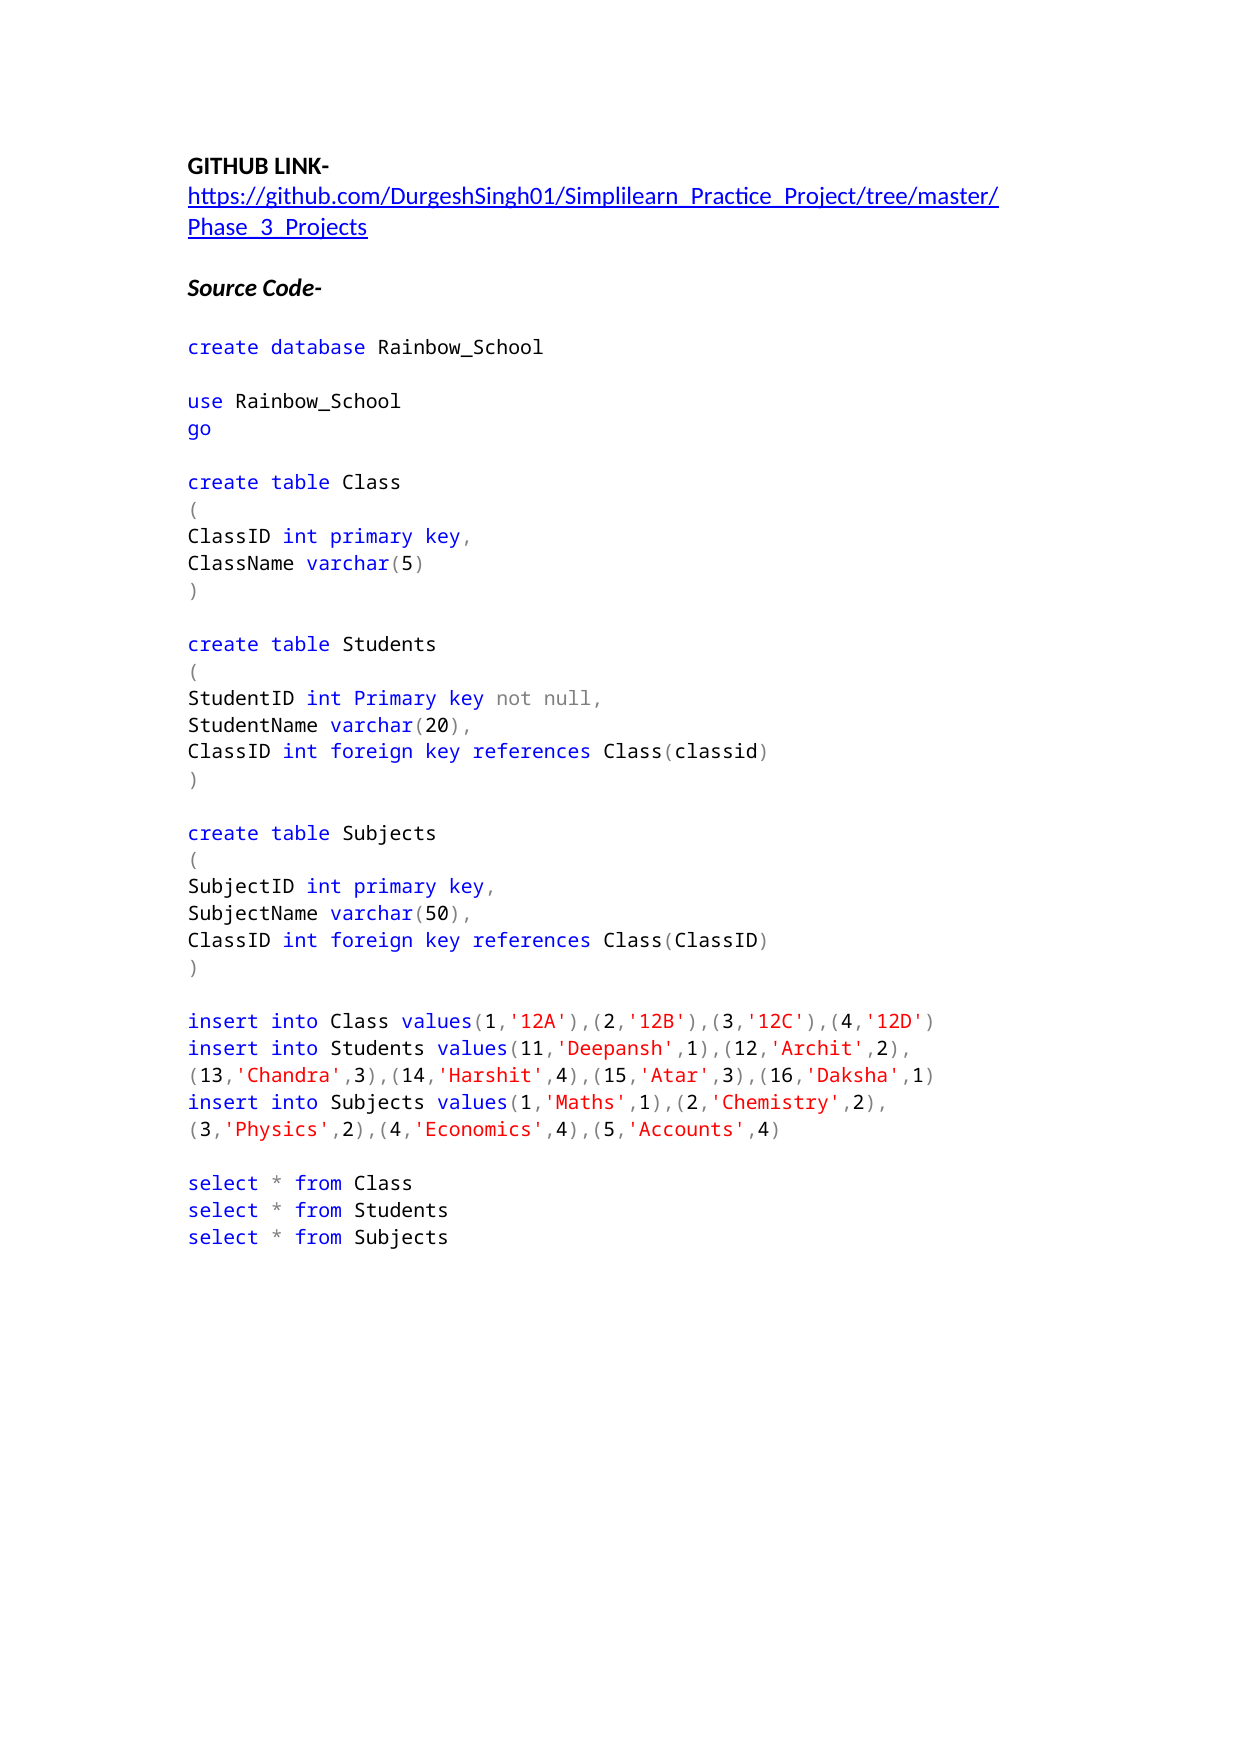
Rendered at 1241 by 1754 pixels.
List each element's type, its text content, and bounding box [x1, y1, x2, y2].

text GITHUB LINK- [187, 150, 1053, 181]
text select * from Class [187, 1169, 1053, 1196]
text StudentID int Primary key not null, [187, 684, 1053, 711]
text ( [187, 495, 1053, 522]
text https://github.com/DurgeshSingh01/Simplilearn_Practice_Project/tree/master/Phase_3_Projects [187, 181, 1053, 242]
text ClassID int foreign key references Class(ClassID) [187, 927, 1053, 954]
text ) [187, 576, 1053, 603]
text ClassID int primary key, [187, 522, 1053, 549]
text Source Code- [187, 272, 1053, 303]
text create database Rainbow_School [187, 333, 1053, 360]
text ( [187, 846, 1053, 873]
text ClassName varchar(5) [187, 549, 1053, 576]
text select * from Students [187, 1196, 1053, 1223]
text create table Students [187, 630, 1053, 657]
text select * from Subjects [187, 1223, 1053, 1250]
text insert into Class values(1,'12A'),(2,'12B'),(3,'12C'),(4,'12D') [187, 1008, 1053, 1034]
text insert into Subjects values(1,'Maths',1),(2,'Chemistry',2),(3,'Physics',2),(4,'Economics',4),(5,'Accounts',4) [187, 1088, 1053, 1142]
text use Rainbow_School [187, 387, 1053, 414]
text go [187, 414, 1053, 441]
text insert into Students values(11,'Deepansh',1),(12,'Archit',2),(13,'Chandra',3),(14,'Harshit',4),(15,'Atar',3),(16,'Daksha',1) [187, 1034, 1053, 1088]
text ClassID int foreign key references Class(classid) [187, 738, 1053, 765]
text StudentName varchar(20), [187, 711, 1053, 738]
text ( [187, 657, 1053, 684]
text ) [187, 954, 1053, 981]
text create table Subjects [187, 819, 1053, 846]
text ) [187, 765, 1053, 792]
text SubjectID int primary key, [187, 873, 1053, 900]
text create table Class [187, 468, 1053, 495]
text SubjectName varchar(50), [187, 900, 1053, 927]
